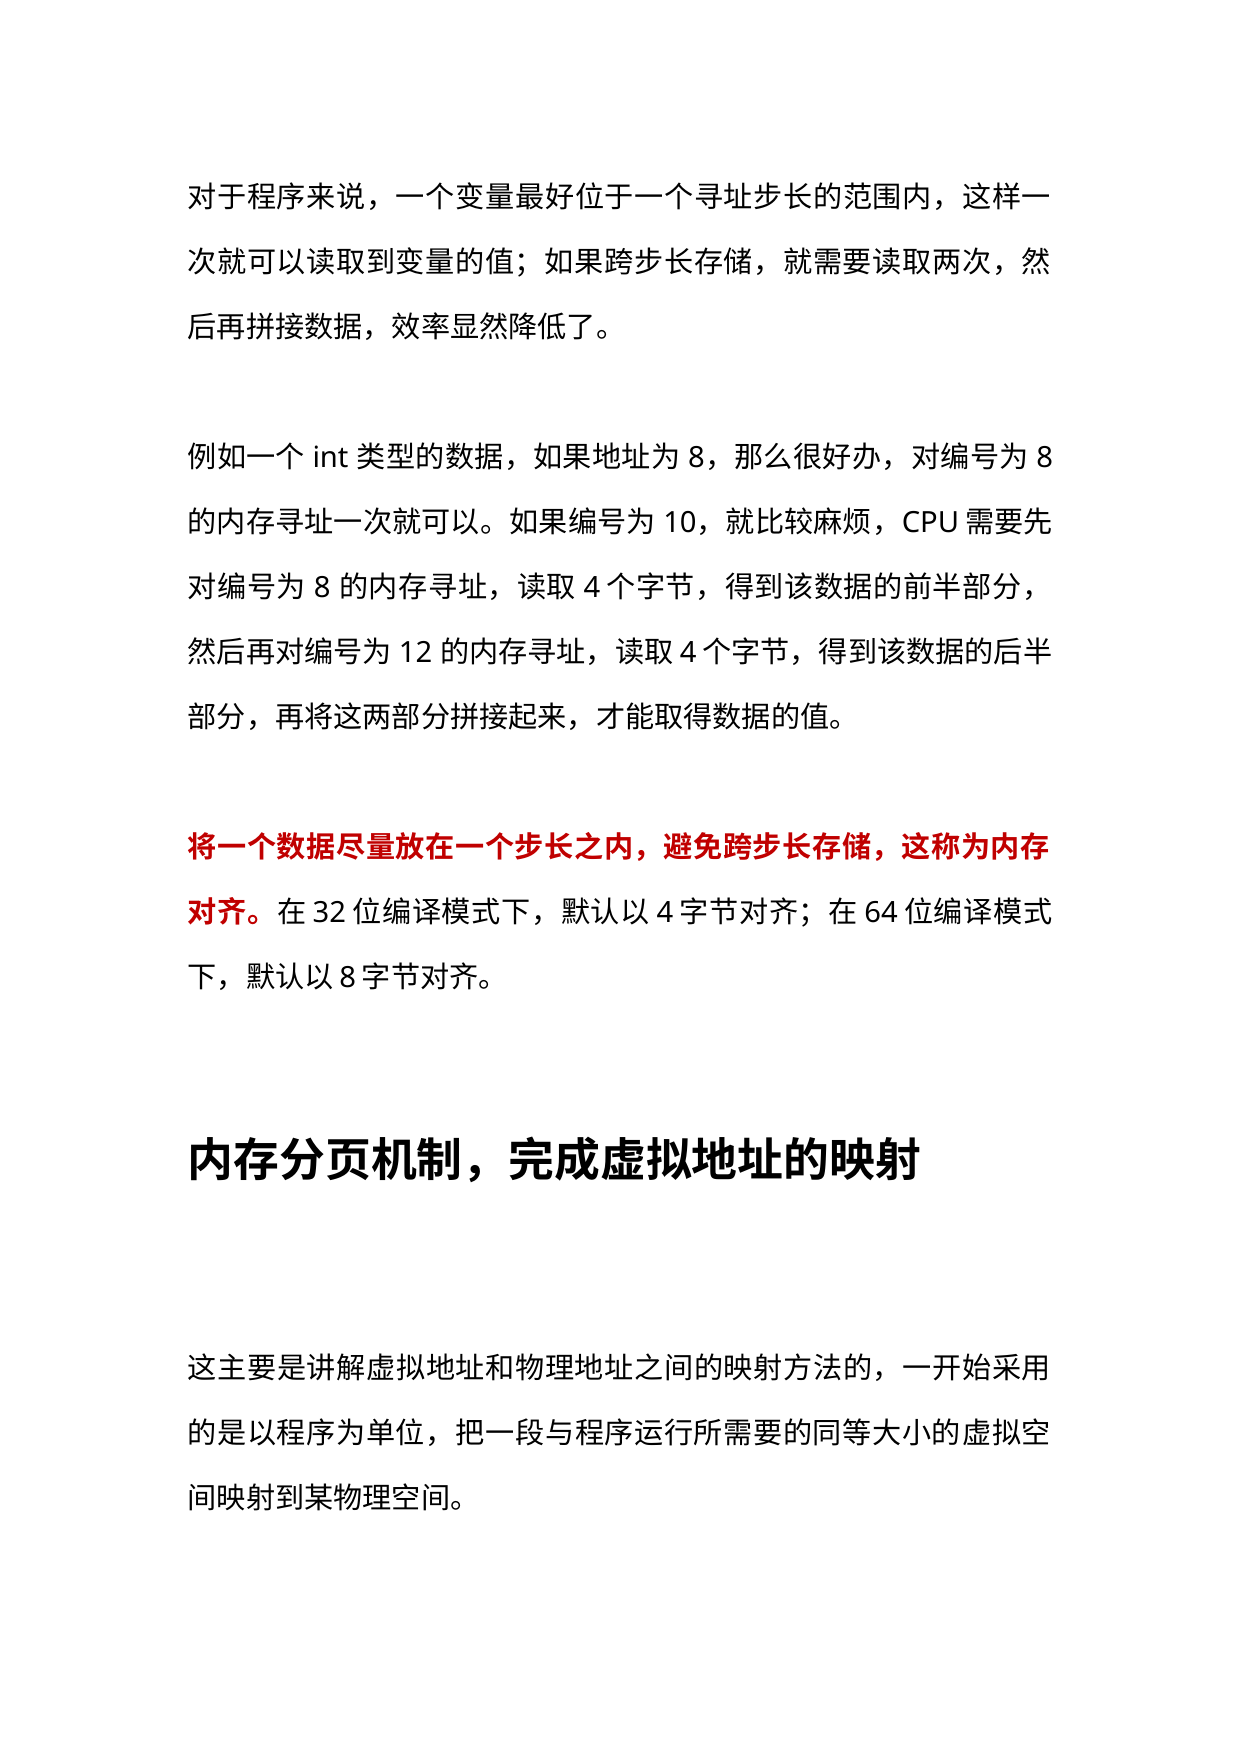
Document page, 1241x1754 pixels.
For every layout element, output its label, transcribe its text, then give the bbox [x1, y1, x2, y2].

text 将一个数据尽量放在一个步长之内，避免跨步长存储，这称为内存对齐。在32位编译模式下，默认以4字节对齐；在64位编译模式下，默认以8字节对齐。 [187, 812, 1053, 1007]
text 这主要是讲解虚拟地址和物理地址之间的映射方法的，一开始采用的是以程序为单位，把一段与程序运行所需要的同等大小的虚拟空间映射到某物理空间。 [187, 1333, 1053, 1528]
subtitle 内存分页机制，完成虚拟地址的映射 [187, 1107, 1053, 1205]
text 例如一个 int 类型的数据，如果地址为 8，那么很好办，对编号为 8 的内存寻址一次就可以。如果编号为 10，就比较麻烦，CPU需要先对编号为 8 的内存寻址，读取4个字节，得到该数据的前半部分，然后再对编号为 12 的内存寻址，读取4个字节，得到该数据的后半部分，再将这两部分拼接起来，才能取得数据的值。 [187, 422, 1053, 747]
text 对于程序来说，一个变量最好位于一个寻址步长的范围内，这样一次就可以读取到变量的值；如果跨步长存储，就需要读取两次，然后再拼接数据，效率显然降低了。 [187, 162, 1053, 357]
